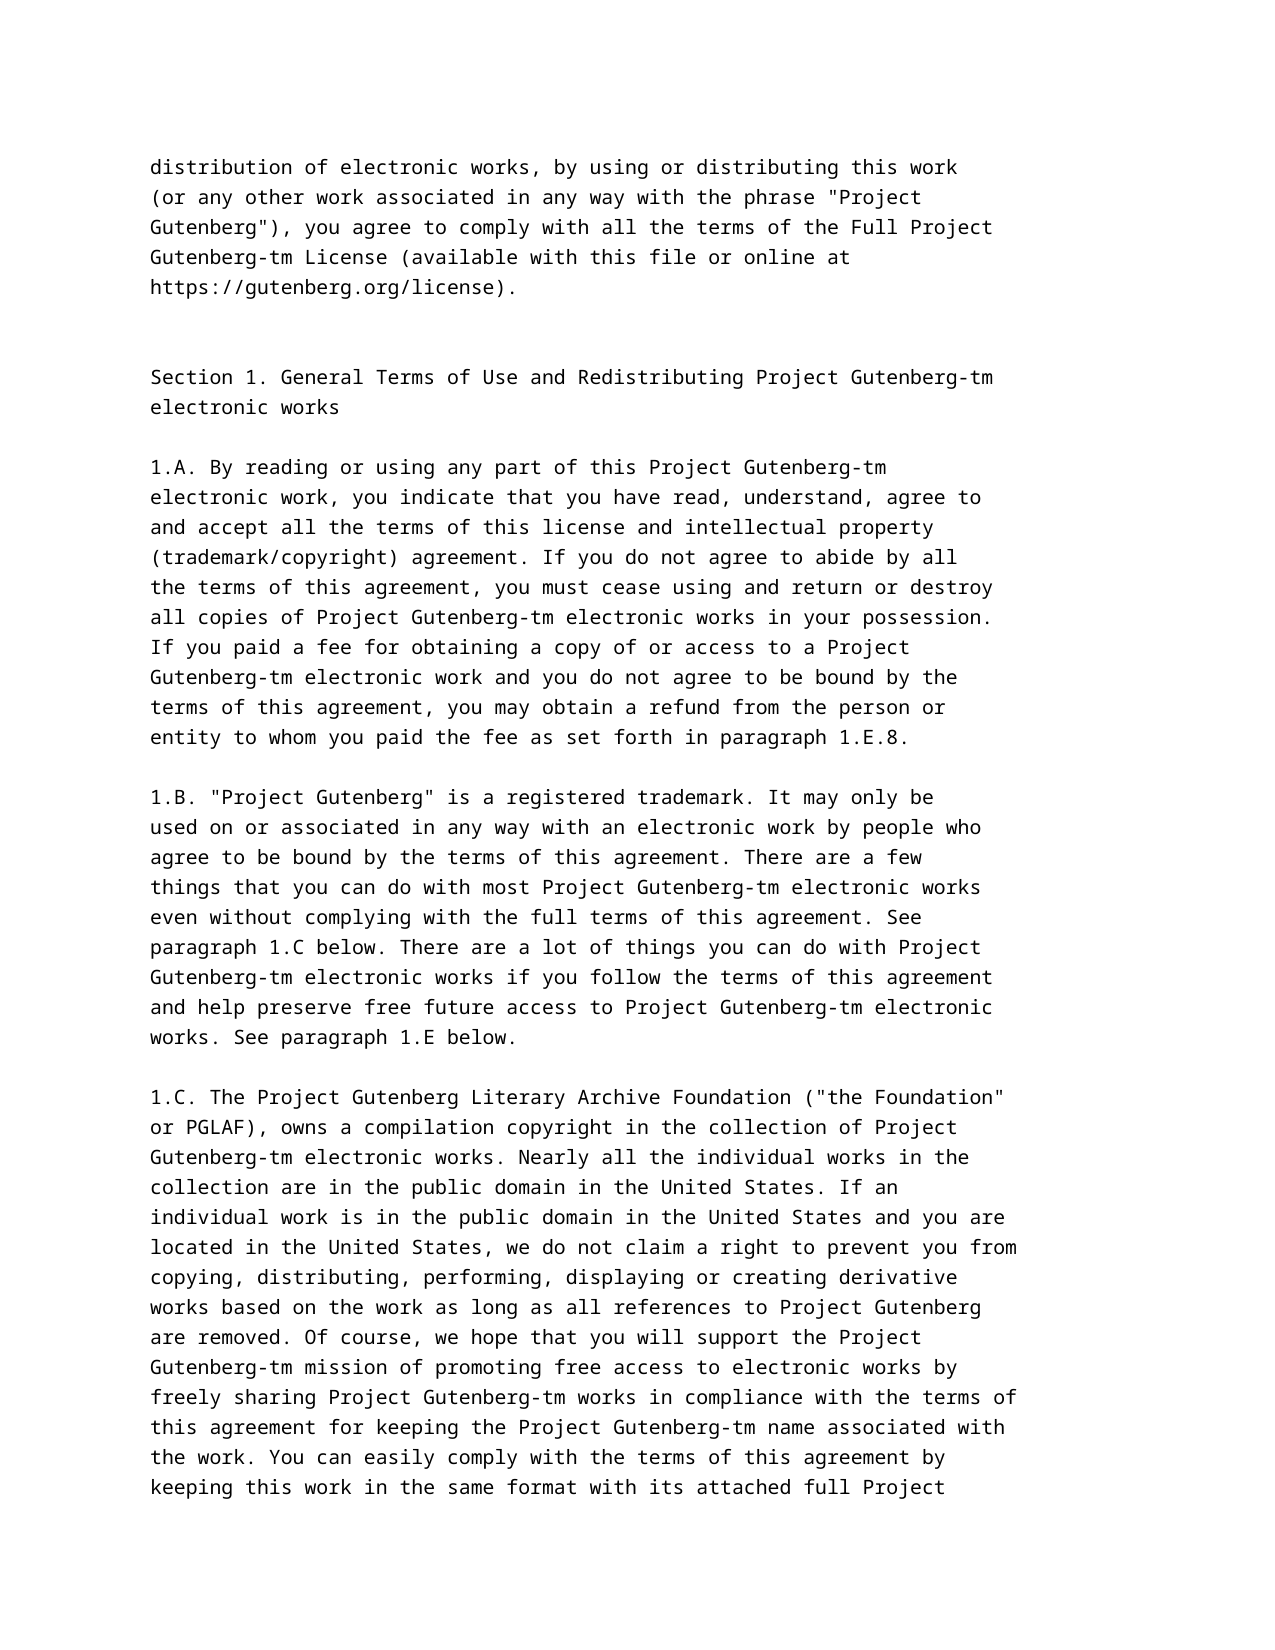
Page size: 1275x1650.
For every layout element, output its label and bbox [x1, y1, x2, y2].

text [150, 150, 1125, 1500]
